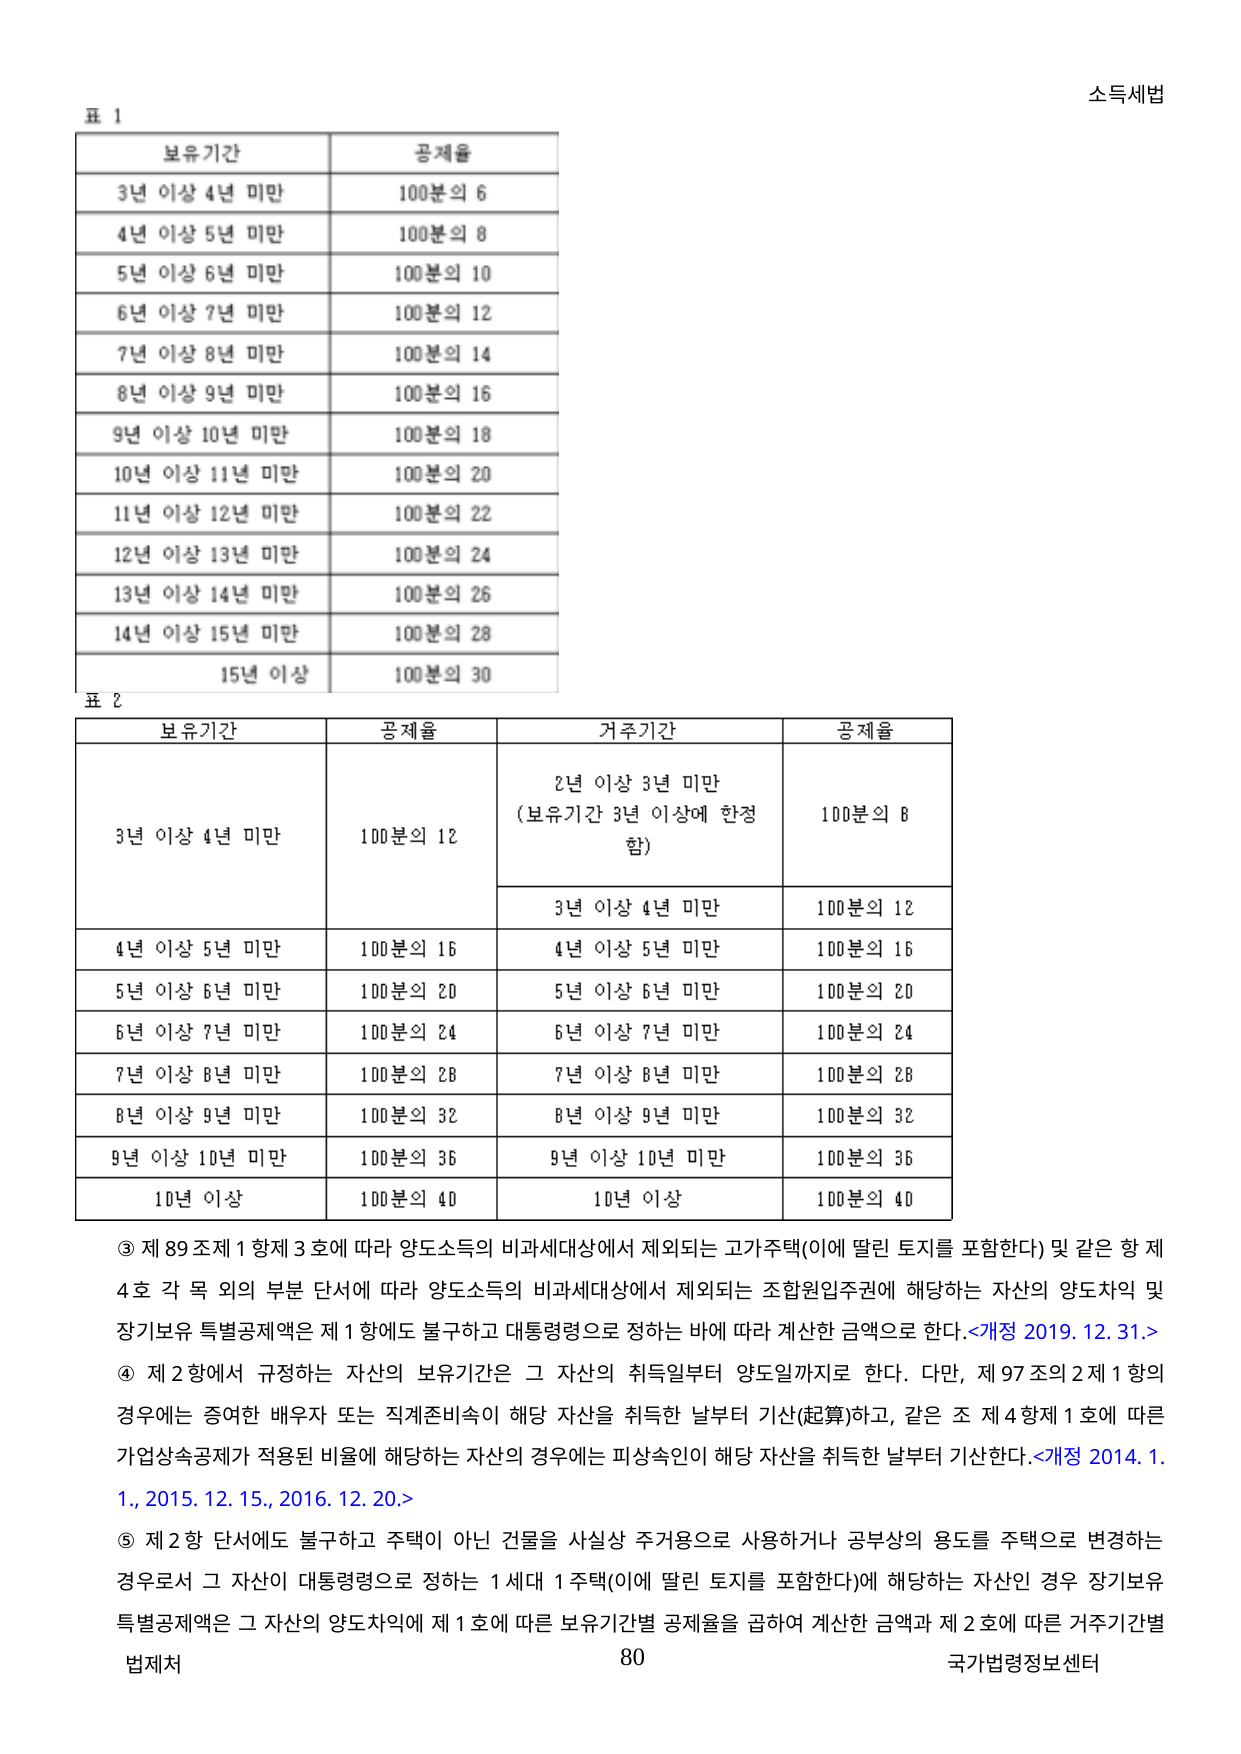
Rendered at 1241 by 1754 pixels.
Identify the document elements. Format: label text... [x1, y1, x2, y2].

text ③ 제89조제1항제3호에 따라 양도소득의 비과세대상에서 제외되는 고가주택(이에 딸린 토지를 포함한다) 및 같은 항 제4호 각 목 외의 부분 단서에 따라 양도소득의 비과세대상에서 제외되는 조합원입주권에 해당하는 자산의 양도차익 및 장기보유 특별공제액은 제1항에도 불구하고 대통령령으로 정하는 바에 따라 계산한 금액으로 한다.<개정 2019. 12. 31.> [117, 1221, 1165, 1346]
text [117, 1512, 1165, 1637]
picture [75, 108, 953, 1221]
text ④ 제2항에서 규정하는 자산의 보유기간은 그 자산의 취득일부터 양도일까지로 한다. 다만, 제97조의2제1항의 경우에는 증여한 배우자 또는 직계존비속이 해당 자산을 취득한 날부터 기산(起算)하고, 같은 조 제4항제1호에 따른 가업상속공제가 적용된 비율에 해당하는 자산의 경우에는 피상속인이 해당 자산을 취득한 날부터 기산한다.<개정 2014. 1. 1., 2015. 12. 15., 2016. 12. 20.> [117, 1346, 1165, 1512]
